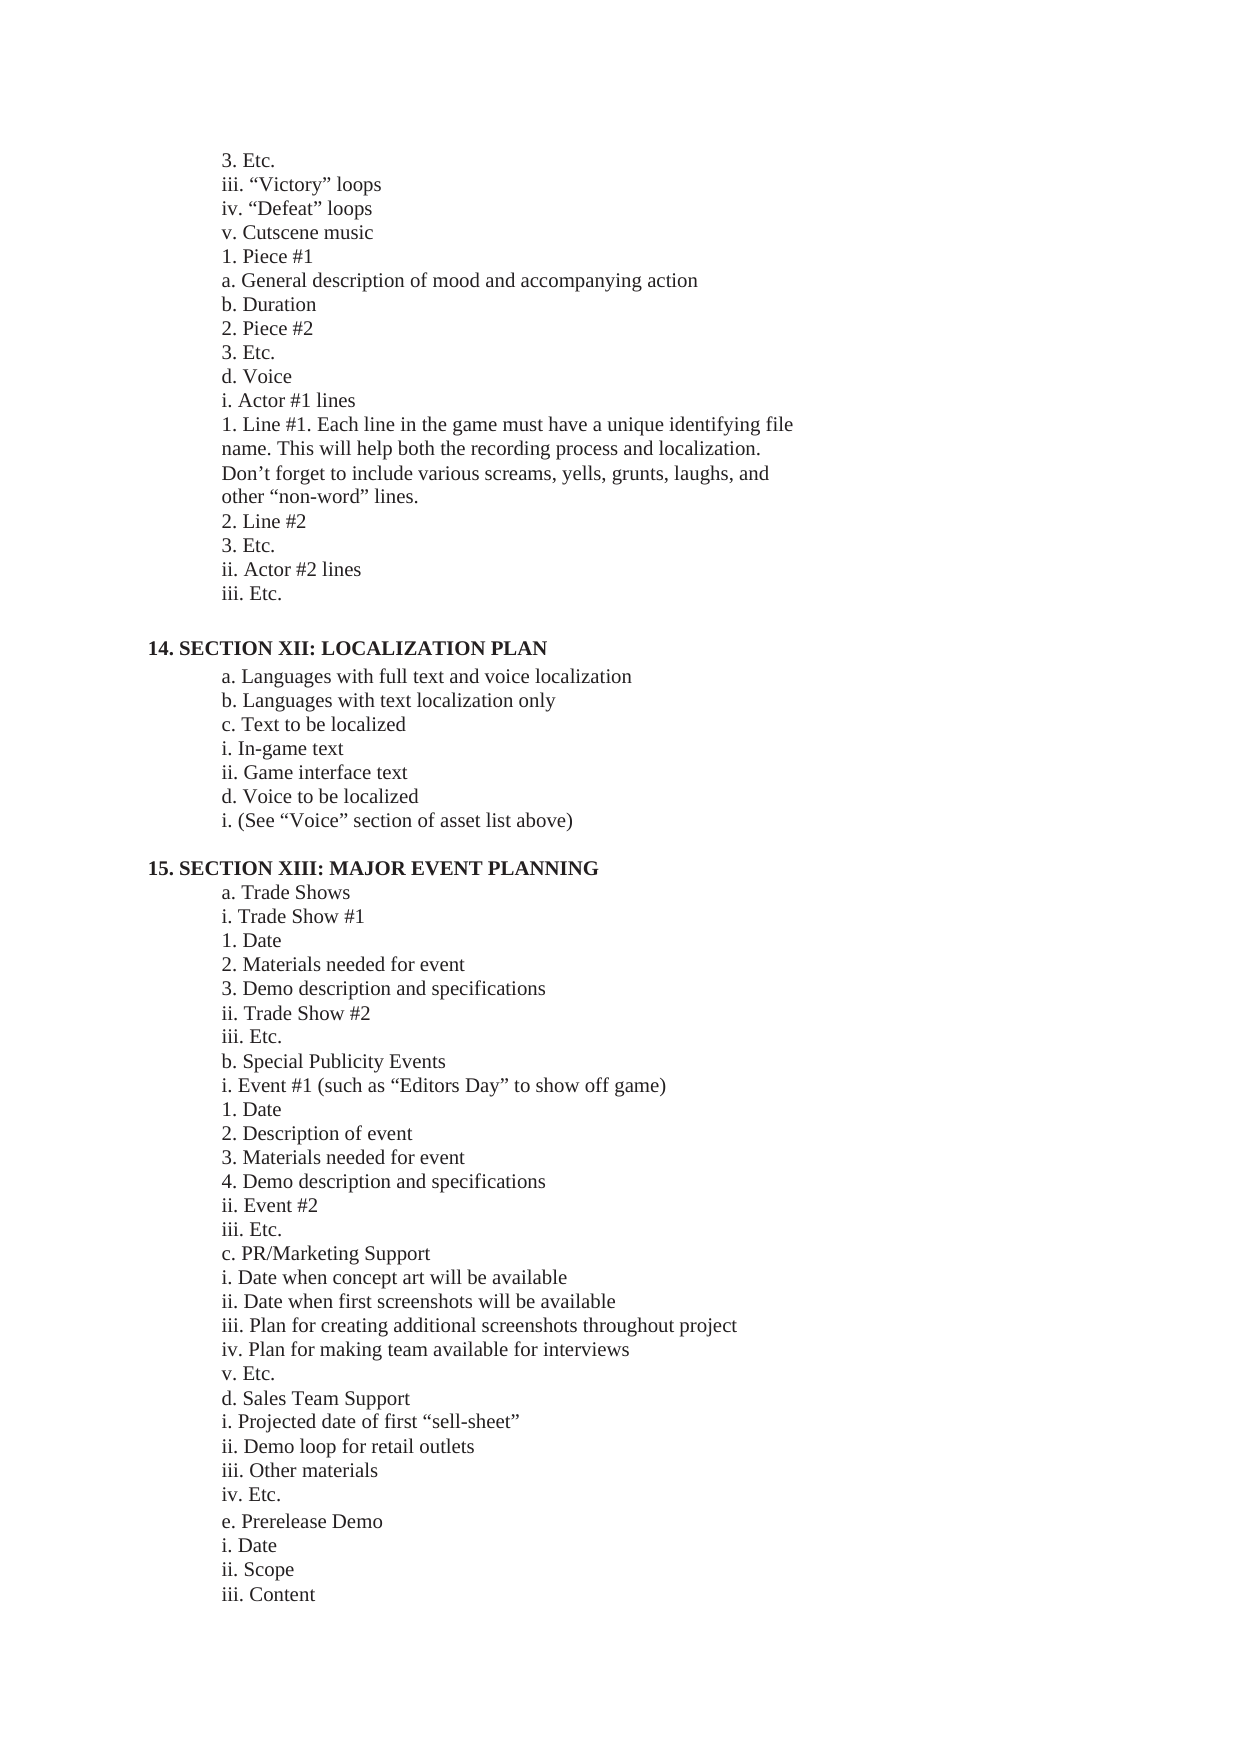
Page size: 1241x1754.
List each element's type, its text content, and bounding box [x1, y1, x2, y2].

text v. Etc. [221, 1361, 1093, 1385]
text v. Cutscene music [221, 220, 1093, 244]
text iv. “Defeat” loops [221, 196, 1093, 220]
text ii. Actor #2 lines [221, 557, 1093, 581]
text other “non-word” lines. [221, 484, 1093, 508]
text ii. Scope [221, 1557, 1093, 1581]
text iii. Plan for creating additional screenshots throughout project [221, 1313, 1093, 1337]
text 14. SECTION XII: LOCALIZATION PLAN [148, 636, 1093, 660]
text a. Languages with full text and voice localization [221, 663, 1093, 688]
text c. Text to be localized [221, 712, 1093, 736]
text c. PR/Marketing Support [221, 1241, 1093, 1265]
text iii. Other materials [221, 1458, 1093, 1482]
text b. Languages with text localization only [221, 688, 1093, 712]
text iii. Etc. [221, 1217, 1093, 1241]
text d. Sales Team Support [221, 1385, 1093, 1409]
text b. Duration [221, 292, 1093, 316]
text 2. Materials needed for event [221, 952, 1093, 976]
text 15. SECTION XIII: MAJOR EVENT PLANNING [148, 856, 1093, 880]
text iii. Etc. [221, 1024, 1093, 1048]
text Don’t forget to include various screams, yells, grunts, laughs, and [221, 460, 1093, 484]
text iii. “Victory” loops [221, 172, 1093, 196]
text d. Voice to be localized [221, 784, 1093, 808]
text d. Voice [221, 364, 1093, 388]
text iii. Content [221, 1581, 1093, 1606]
text ii. Game interface text [221, 760, 1093, 784]
text 1. Line #1. Each line in the game must have a unique identifying file [221, 412, 1093, 436]
text 3. Etc. [221, 148, 1093, 172]
text 1. Date [221, 1097, 1093, 1121]
text i. Date [221, 1533, 1093, 1557]
text b. Special Publicity Events [221, 1048, 1093, 1073]
text ii. Event #2 [221, 1193, 1093, 1217]
text 1. Piece #1 [221, 244, 1093, 268]
text 3. Etc. [221, 340, 1093, 364]
text 3. Materials needed for event [221, 1145, 1093, 1169]
text i. Projected date of first “sell-sheet” [221, 1409, 1093, 1433]
text 2. Description of event [221, 1121, 1093, 1145]
text i. (See “Voice” section of asset list above) [221, 808, 1093, 832]
text i. In-game text [221, 736, 1093, 760]
text 1. Date [221, 928, 1093, 952]
text i. Event #1 (such as “Editors Day” to show off game) [221, 1073, 1093, 1097]
text i. Date when concept art will be available [221, 1265, 1093, 1289]
text ii. Date when first screenshots will be available [221, 1289, 1093, 1313]
text iv. Plan for making team available for interviews [221, 1337, 1093, 1361]
text 2. Line #2 [221, 508, 1093, 533]
text i. Actor #1 lines [221, 388, 1093, 412]
text e. Prerelease Demo [221, 1509, 1093, 1533]
text a. Trade Shows [221, 880, 1093, 904]
text iv. Etc. [221, 1482, 1093, 1506]
text a. General description of mood and accompanying action [221, 268, 1093, 292]
text i. Trade Show #1 [221, 904, 1093, 928]
text ii. Demo loop for retail outlets [221, 1433, 1093, 1458]
text 2. Piece #2 [221, 316, 1093, 340]
text 3. Etc. [221, 533, 1093, 557]
text ii. Trade Show #2 [221, 1000, 1093, 1024]
text 4. Demo description and specifications [221, 1169, 1093, 1193]
text iii. Etc. [221, 581, 1093, 605]
text name. This will help both the recording process and localization. [221, 436, 1093, 460]
text 3. Demo description and specifications [221, 976, 1093, 1000]
